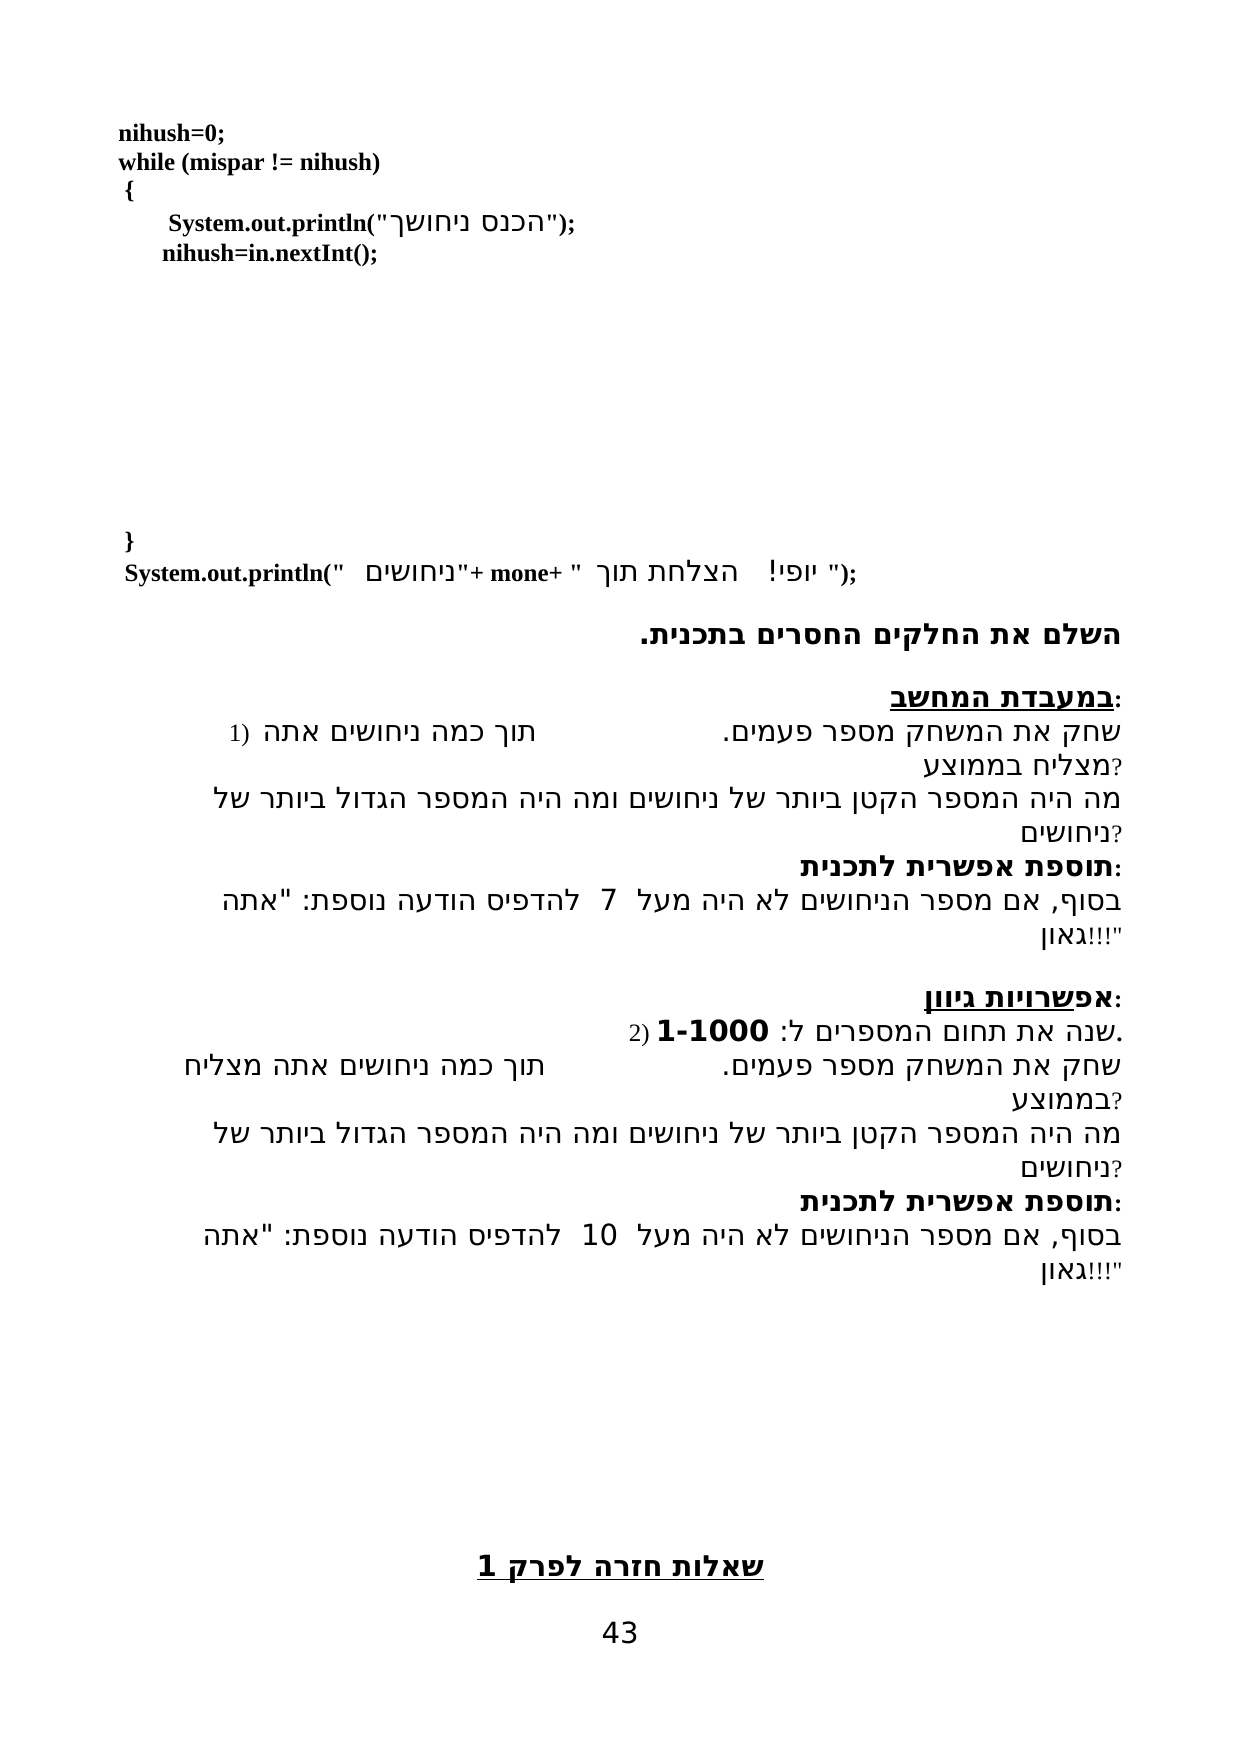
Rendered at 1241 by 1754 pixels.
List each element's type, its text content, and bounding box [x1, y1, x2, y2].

text תוספת אפשרית לתכנית: [156, 1184, 1122, 1218]
text { [118, 176, 1122, 204]
text 2) שנה את תחום המספרים ל: 1-1000. [156, 1014, 1122, 1048]
text } [118, 526, 1122, 554]
text מה היה המספר הקטן ביותר של ניחושים ומה היה המספר הגדול ביותר של ניחושים? [156, 1116, 1122, 1184]
text nihush=0; [118, 118, 1122, 147]
text שחק את המשחק מספר פעמים. תוך כמה ניחושים אתה מצליח בממוצע? [156, 1048, 1122, 1116]
text מה היה המספר הקטן ביותר של ניחושים ומה היה המספר הגדול ביותר של ניחושים? [156, 782, 1122, 850]
text while (mispar != nihush) [118, 147, 1122, 176]
text בסוף, אם מספר הניחושים לא היה מעל 7 להדפיס הודעה נוספת: "אתה גאון!!!" [156, 884, 1122, 952]
text אפשרויות גיוון: [156, 980, 1122, 1014]
text תוספת אפשרית לתכנית: [156, 850, 1122, 884]
text 1) שחק את המשחק מספר פעמים. תוך כמה ניחושים אתה מצליח בממוצע? [156, 714, 1122, 782]
text System.out.println(" ניחושים"+ mone+ " יופי! הצלחת תוך "); [118, 554, 1122, 588]
text System.out.println("הכנס ניחושך"); [118, 204, 1122, 238]
text השלם את החלקים החסרים בתכנית. [118, 617, 1122, 651]
text בסוף, אם מספר הניחושים לא היה מעל 10 להדפיס הודעה נוספת: "אתה גאון!!!" [118, 1218, 1122, 1286]
text במעבדת המחשב: [118, 680, 1122, 714]
text nihush=in.nextInt(); [118, 238, 1122, 267]
text שאלות חזרה לפרק 1 [118, 1549, 1122, 1583]
